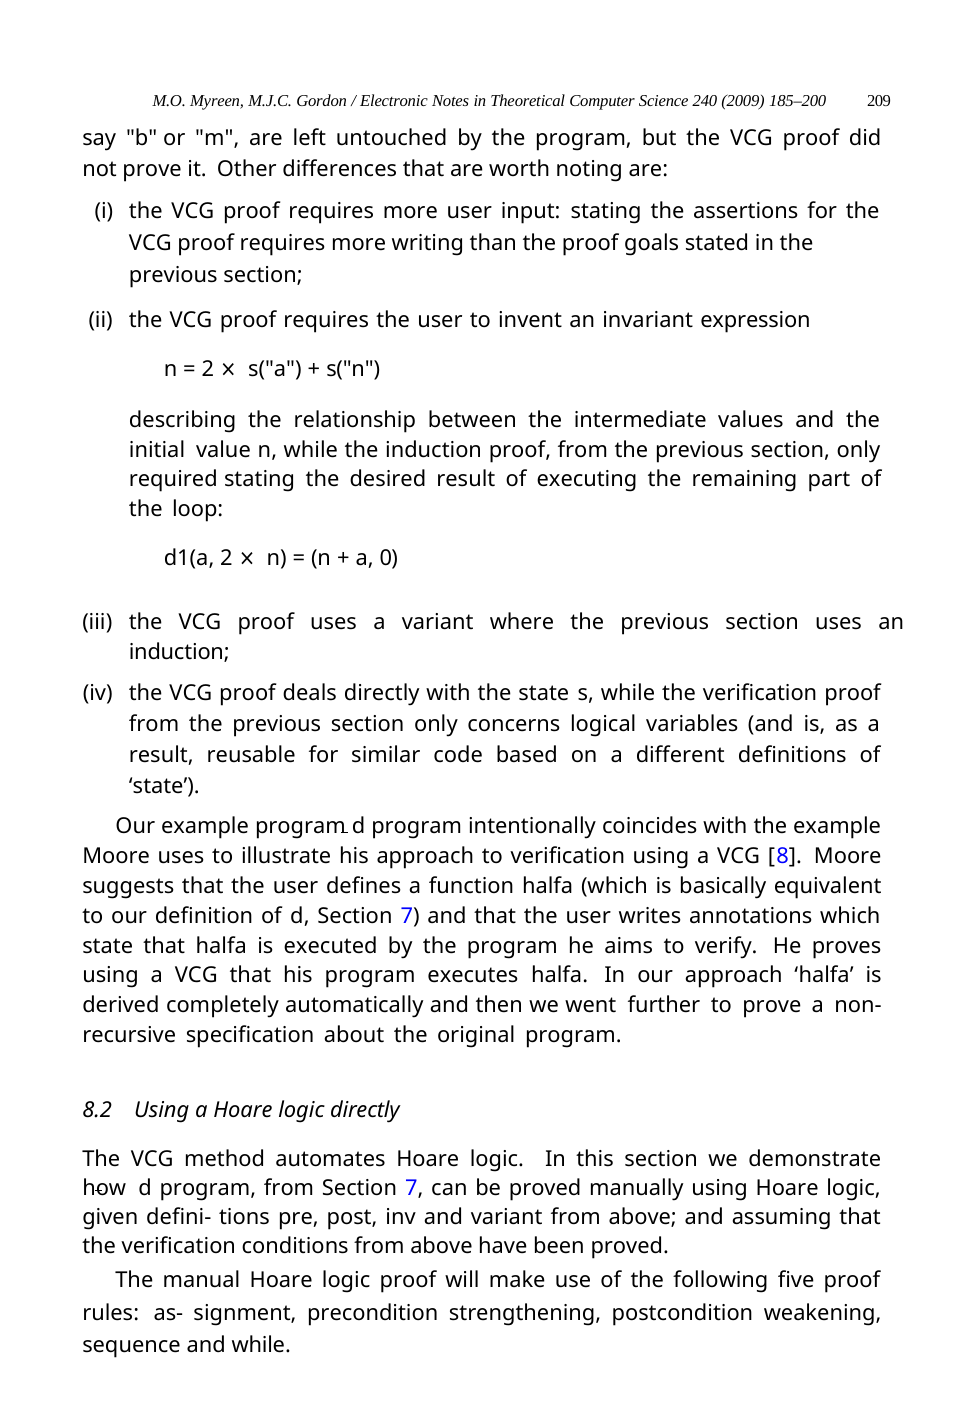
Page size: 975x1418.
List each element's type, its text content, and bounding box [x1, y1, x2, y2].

text The manual Hoare logic proof will make use of the following five proof rules: as- signment, precondition strengthening, postcondition weakening, sequence and while. [82, 1264, 882, 1358]
list the VCG proof uses a variant where the previous section uses an induction; [82, 606, 904, 665]
list the VCG proof deals directly with the state s, while the verification proof from the previous section only concerns logical variables (and is, as a result, reusable for similar code based on a different definitions of ‘state’). [83, 677, 881, 800]
text describing the relationship between the intermediate values and the initial value n, while the induction proof, from the previous section, only required stating the desired result of executing the remaining part of the loop: [129, 404, 881, 523]
list Using a Hoare logic directly [82, 1094, 904, 1124]
text n = 2 × s("a") + s("n") [163, 353, 904, 383]
text The VCG method automates Hoare logic. In this section we demonstrate how d program, from Section 7, can be proved manually using Hoare logic, given defini- tions pre, post, inv and variant from above; and assuming that the verification conditions from above have been proved. [82, 1143, 881, 1260]
text Our example program d program intentionally coincides with the example Moore uses to illustrate his approach to verification using a VCG [8]. Moore suggests that the user defines a function halfa (which is basically equivalent to our definition of d, Section 7) and that the user writes annotations which state that halfa is executed by the program he aims to verify. He proves using a VCG that his program executes halfa. In our approach ‘halfa’ is derived completely automatically and then we went further to prove a non-recursive specification about the original program. [82, 810, 882, 1049]
text d1(a, 2 × n) = (n + a, 0) [163, 542, 904, 572]
list the VCG proof requires the user to invent an invariant expression [88, 303, 904, 333]
list the VCG proof requires more user input: stating the assertions for the VCG proof requires more writing than the proof goals stated in the previous section; [94, 195, 881, 289]
text say "b" or "m", are left untouched by the program, but the VCG proof did not prove it. Other differences that are worth noting are: [82, 122, 904, 183]
